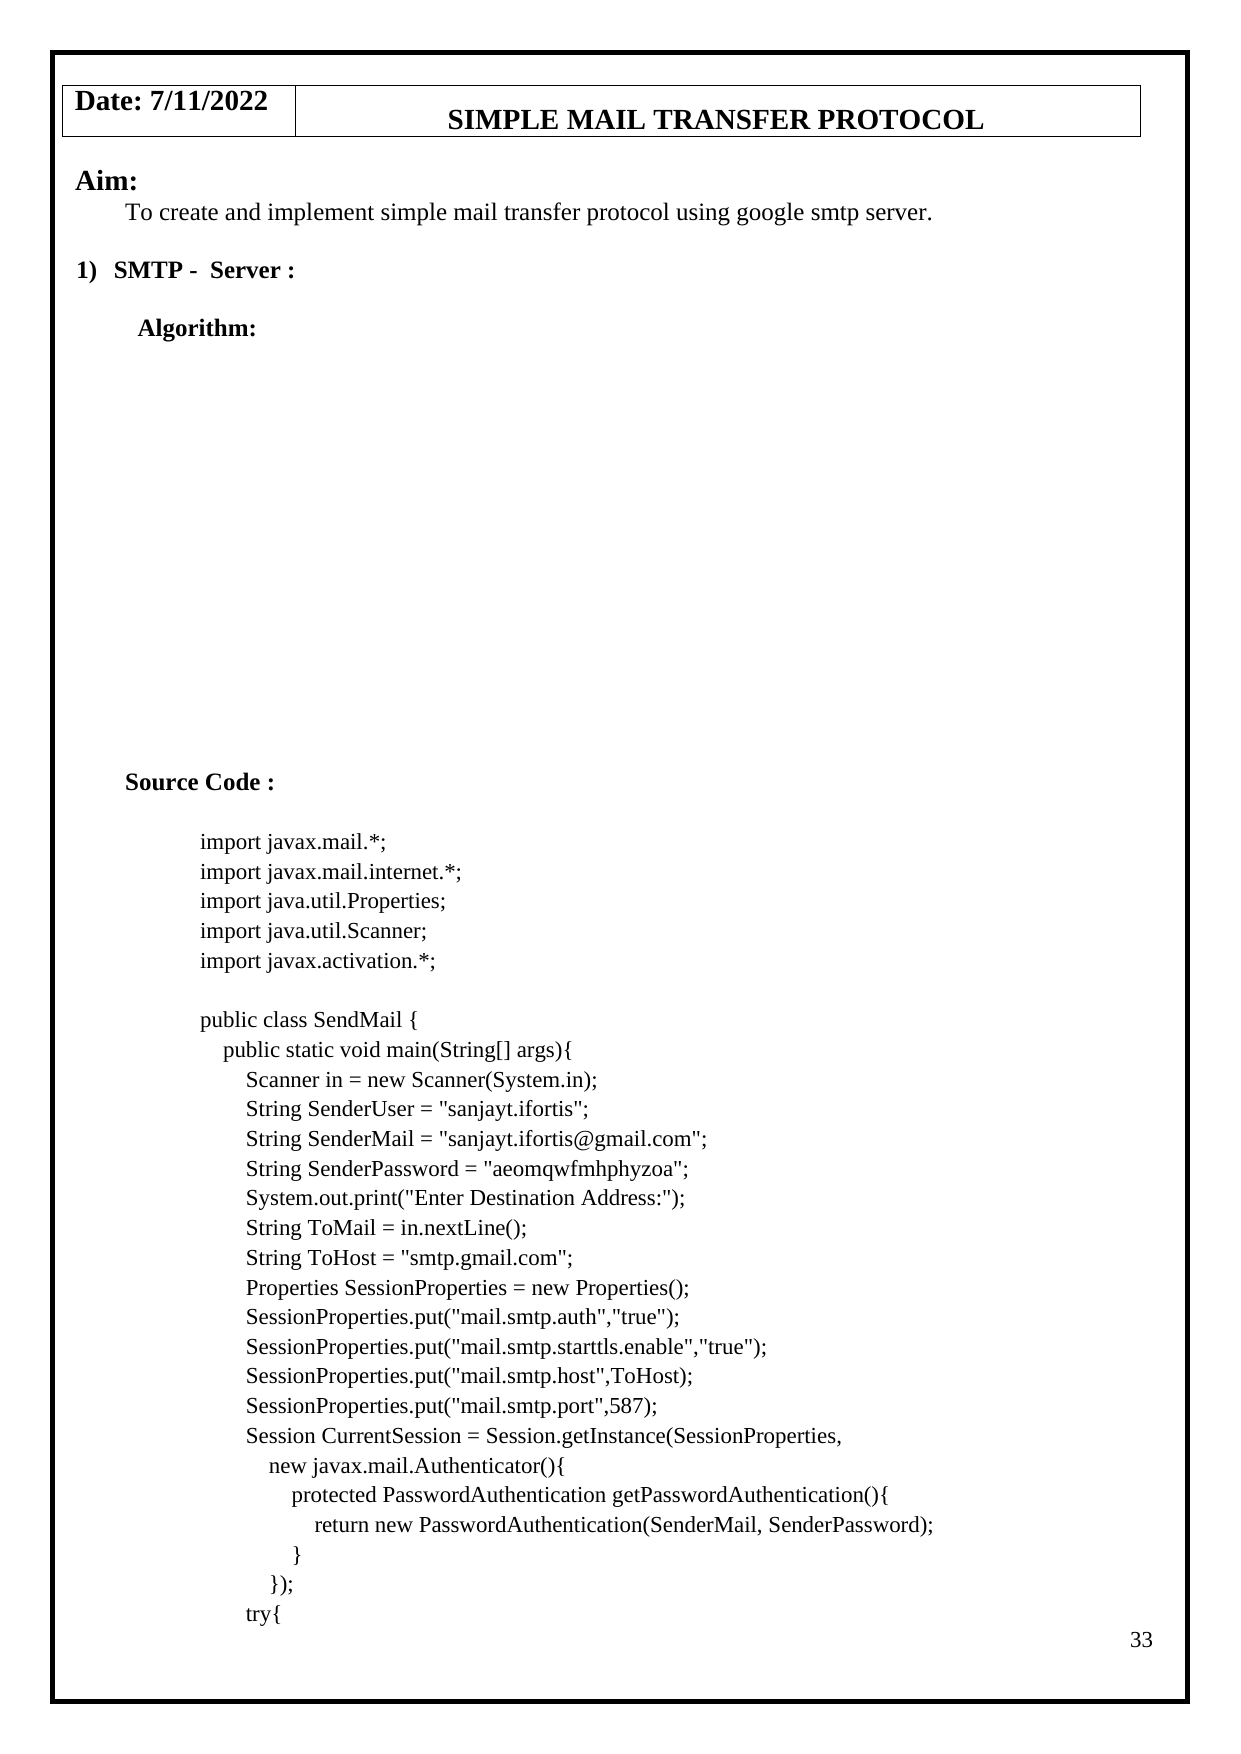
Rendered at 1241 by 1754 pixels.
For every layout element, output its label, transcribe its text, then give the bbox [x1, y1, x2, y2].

text import javax.activation.*; [200, 944, 1165, 973]
text SessionProperties.put("mail.smtp.starttls.enable","true"); [200, 1329, 1165, 1359]
text String SenderUser = "sanjayt.ifortis"; [200, 1092, 1165, 1122]
text String SenderPassword = "aeomqwfmhphyzoa"; [200, 1151, 1165, 1181]
text import java.util.Properties; [200, 884, 1165, 914]
text SessionProperties.put("mail.smtp.host",ToHost); [200, 1359, 1165, 1389]
text import javax.mail.internet.*; [200, 854, 1165, 884]
text System.out.print("Enter Destination Address:"); [200, 1181, 1165, 1211]
text Scanner in = new Scanner(System.in); [200, 1062, 1165, 1092]
text new javax.mail.Authenticator(){ [200, 1448, 1165, 1478]
text } [200, 1537, 1165, 1567]
text }); [200, 1567, 1165, 1597]
text public class SendMail { [200, 1003, 1165, 1033]
text To create and implement simple mail transfer protocol using google smtp server. [55, 197, 1165, 226]
text String ToMail = in.nextLine(); [200, 1211, 1165, 1241]
text String ToHost = "smtp.gmail.com"; [200, 1241, 1165, 1270]
text import javax.mail.*; [200, 825, 1165, 854]
table_cell Date: 7/11/2022 [63, 86, 295, 136]
text return new PasswordAuthentication(SenderMail, SenderPassword); [200, 1508, 1165, 1537]
text try{ [200, 1597, 1165, 1626]
text Properties SessionProperties = new Properties(); [200, 1270, 1165, 1300]
text public static void main(String[] args){ [200, 1033, 1165, 1062]
text String SenderMail = "sanjayt.ifortis@gmail.com"; [200, 1122, 1165, 1151]
text Session CurrentSession = Session.getInstance(SessionProperties, [200, 1419, 1165, 1448]
list SMTP - Server : [76, 255, 1165, 284]
text SessionProperties.put("mail.smtp.auth","true"); [200, 1300, 1165, 1329]
text Algorithm: [55, 313, 1165, 341]
text import java.util.Scanner; [200, 914, 1165, 944]
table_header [296, 86, 1140, 136]
text Aim: [55, 163, 1165, 197]
text SessionProperties.put("mail.smtp.port",587); [200, 1389, 1165, 1419]
text Source Code : [55, 767, 1165, 796]
text protected PasswordAuthentication getPasswordAuthentication(){ [200, 1478, 1165, 1508]
